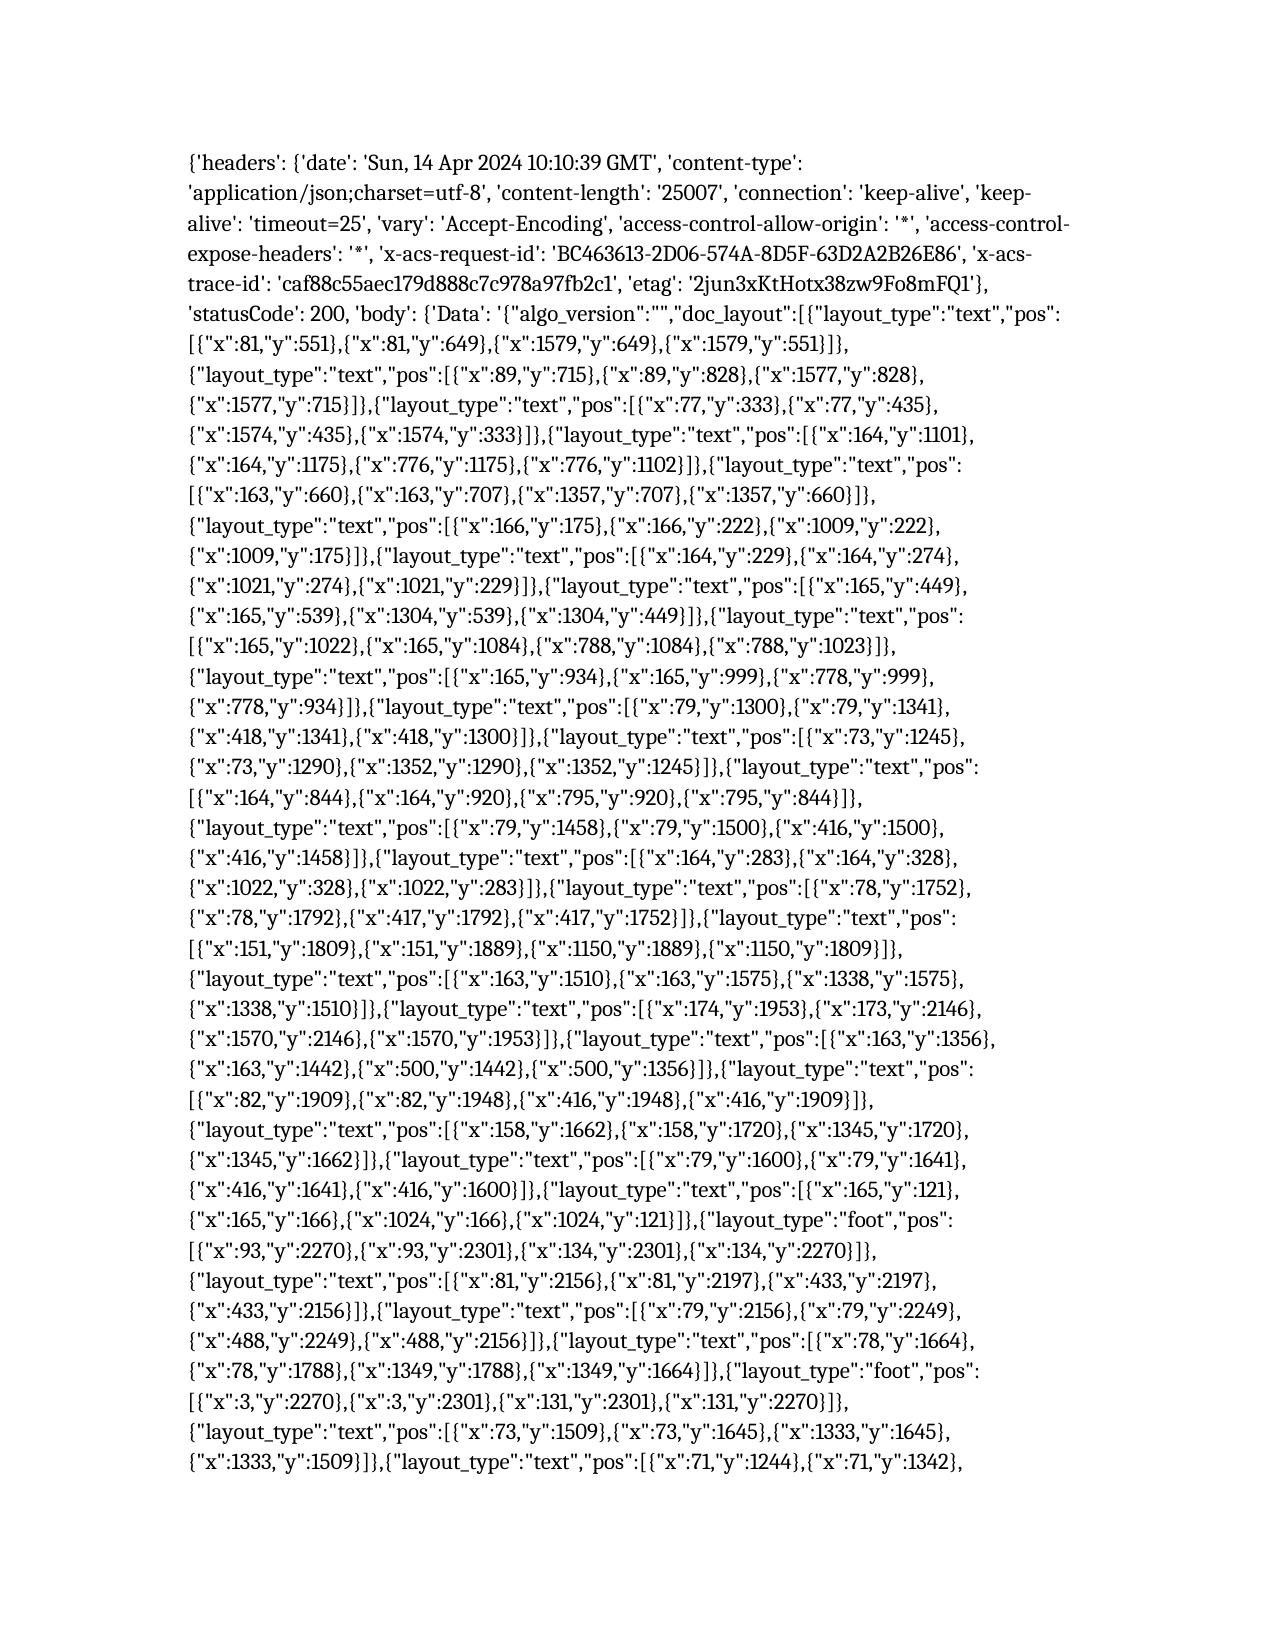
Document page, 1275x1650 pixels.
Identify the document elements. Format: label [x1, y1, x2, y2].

text [187, 150, 1087, 1475]
